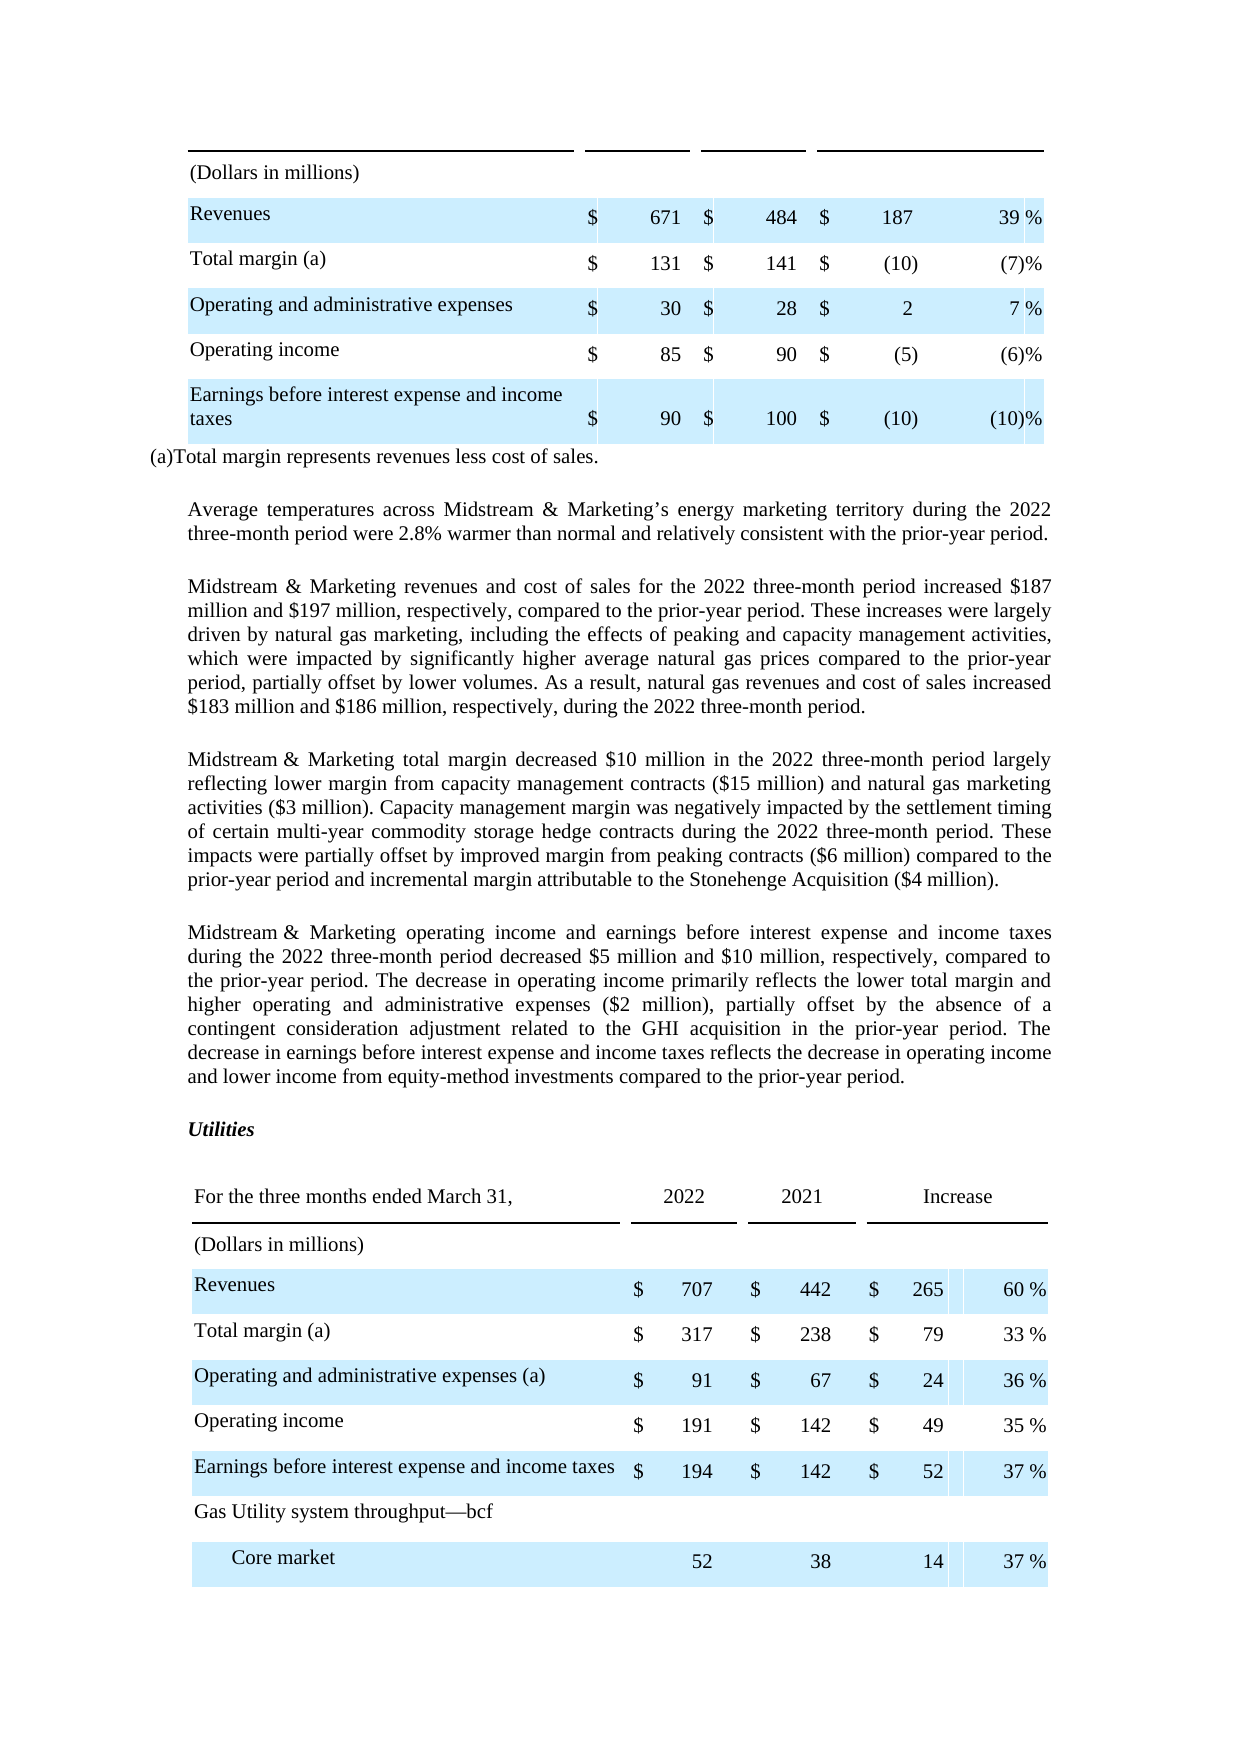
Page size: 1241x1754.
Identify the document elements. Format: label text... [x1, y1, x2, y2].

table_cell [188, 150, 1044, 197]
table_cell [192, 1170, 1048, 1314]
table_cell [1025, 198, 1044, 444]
text (a)Total margin represents revenues less cost of sales. [150, 444, 1053, 468]
text Midstream & Marketing operating income and earnings before interest expense and income taxes during the 2022 three-month period decreased $5 million and $10 million, respectively, compared to the prior-year period. The decrease in operating income primarily reflects the lower total margin and higher operating and administrative expenses ($2 million), partially offset by the absence of a contingent consideration adjustment related to the GHI acquisition in the prior-year period. The decrease in earnings before interest expense and income taxes reflects the decrease in operating income and lower income from equity-method investments compared to the prior-year period. [187, 920, 1053, 1088]
text Midstream & Marketing total margin decreased $10 million in the 2022 three-month period largely reflecting lower margin from capacity management contracts ($15 million) and natural gas marketing activities ($3 million). Capacity management margin was negatively impacted by the settlement timing of certain multi-year commodity storage hedge contracts during the 2022 three-month period. These impacts were partially offset by improved margin from peaking contracts ($6 million) compared to the prior-year period and incremental margin attributable to the Stonehenge Acquisition ($4 million). [187, 747, 1053, 891]
text Utilities [187, 1117, 1053, 1141]
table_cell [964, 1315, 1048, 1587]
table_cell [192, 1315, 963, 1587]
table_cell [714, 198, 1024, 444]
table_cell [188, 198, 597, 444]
text Average temperatures across Midstream & Marketing’s energy marketing territory during the 2022 three-month period were 2.8% warmer than normal and relatively consistent with the prior-year period. [187, 497, 1053, 545]
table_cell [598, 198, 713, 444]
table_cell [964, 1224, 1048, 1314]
text Midstream & Marketing revenues and cost of sales for the 2022 three-month period increased $187 million and $197 million, respectively, compared to the prior-year period. These increases were largely driven by natural gas marketing, including the effects of peaking and capacity management activities, which were impacted by significantly higher average natural gas prices compared to the prior-year period, partially offset by lower volumes. As a result, natural gas revenues and cost of sales increased $183 million and $186 million, respectively, during the 2022 three-month period. [187, 574, 1053, 718]
